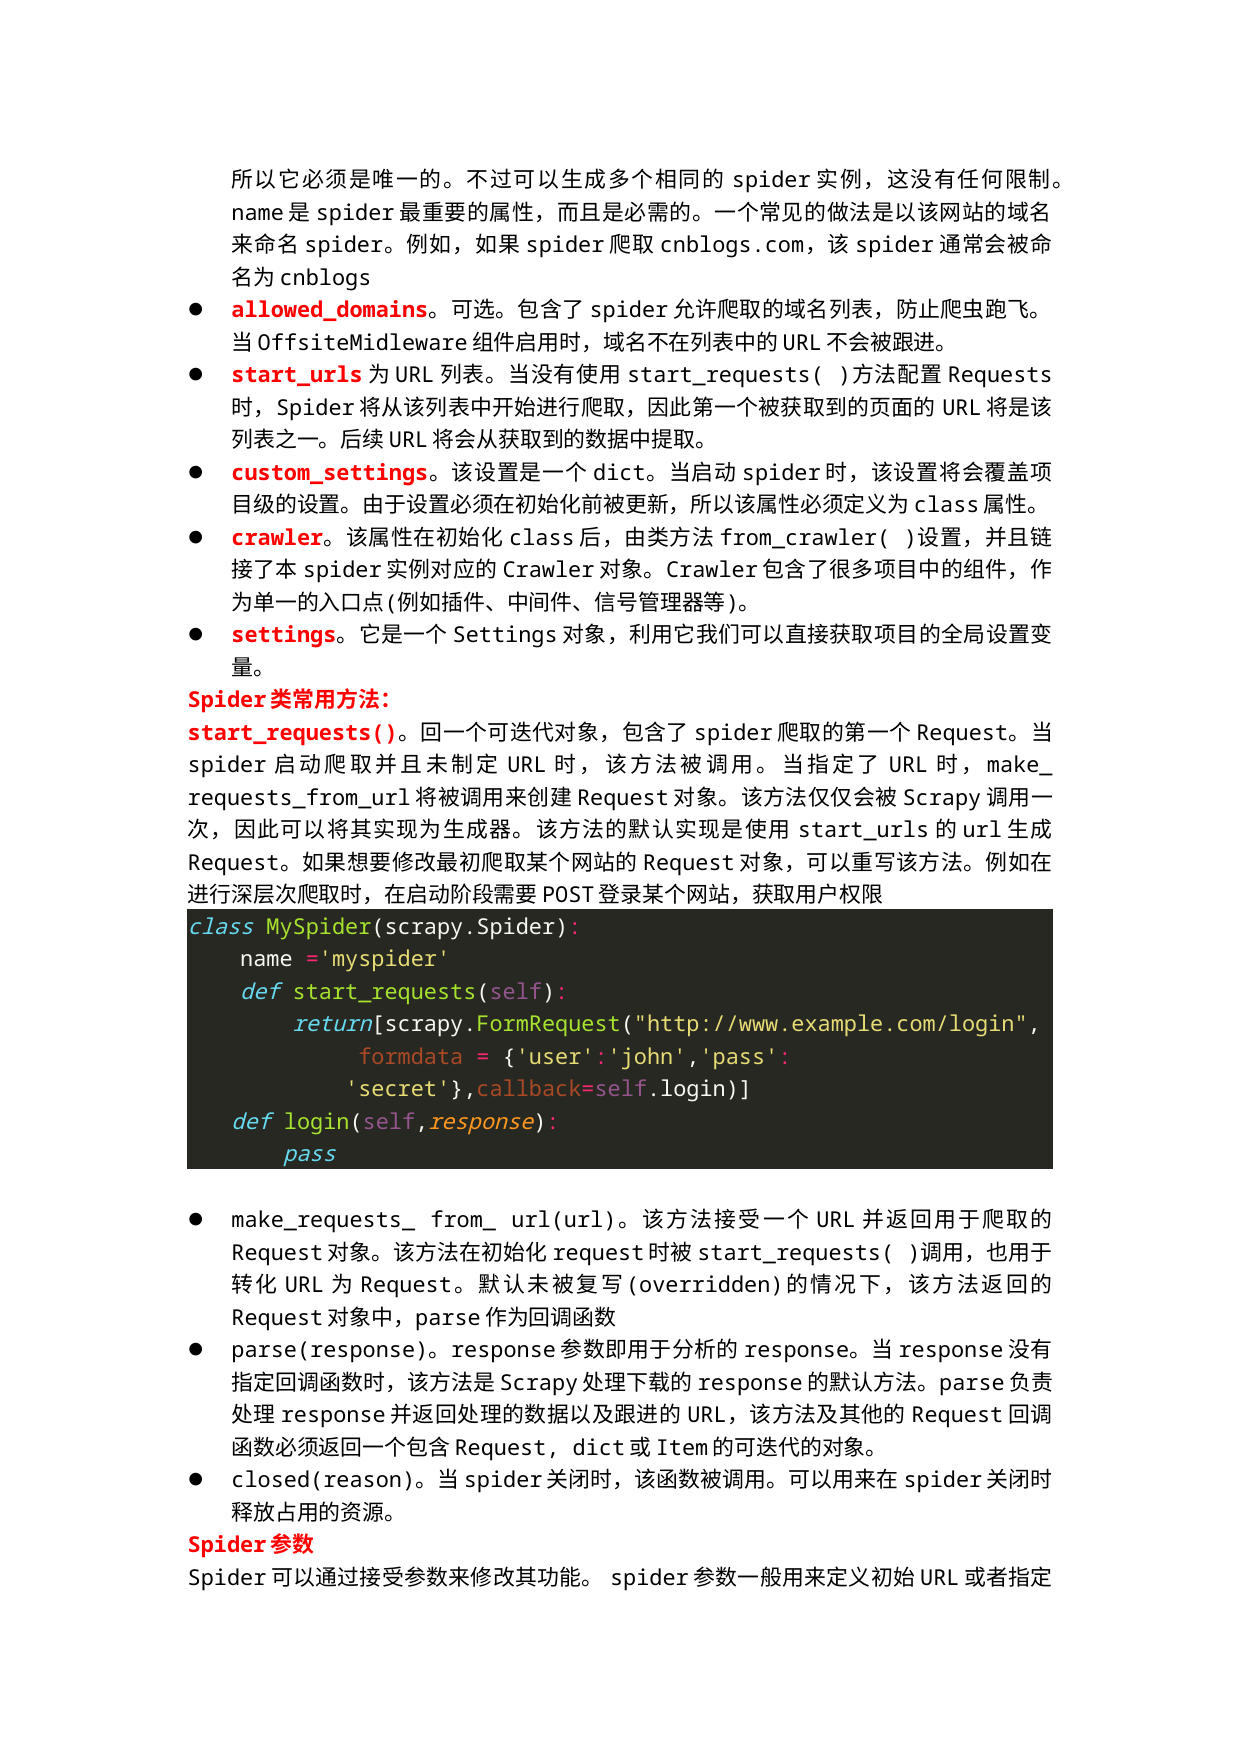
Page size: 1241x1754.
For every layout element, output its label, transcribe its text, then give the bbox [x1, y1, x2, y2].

list crawler。该属性在初始化class后，由类方法from_crawler( )设置，并且链接了本spider实例对应的Crawler对象。Crawler包含了很多项目中的组件，作为单一的入口点(例如插件、中间件、信号管理器等)。 [187, 519, 1053, 617]
text class MySpider(scrapy.Spider): name ='myspider' def start_requests(self): return[scrapy.FormRequest("http://www.example.com/login", formdata = {'user':'john','pass': 'secret'},callback=self.login)] [187, 909, 1053, 1104]
list settings。它是一个Settings对象，利用它我们可以直接获取项目的全局设置变量。 [187, 617, 1053, 682]
text Spider类常用方法： [187, 682, 1053, 714]
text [187, 1559, 1053, 1592]
text Spider参数 [187, 1527, 1053, 1559]
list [187, 162, 1053, 292]
list allowed_domains。可选。包含了spider允许爬取的域名列表，防止爬虫跑飞。当OffsiteMidleware组件启用时，域名不在列表中的URL不会被跟进。 [187, 292, 1053, 357]
list make_requests_ from_ url(url)。该方法接受一个URL并返回用于爬取的Request对象。该方法在初始化request时被start_requests( )调用，也用于转化URL为Request。默认未被复写(overridden)的情况下，该方法返回的Request对象中，parse作为回调函数 [187, 1202, 1053, 1332]
list start_urls为URL列表。当没有使用start_requests( )方法配置Requests时，Spider将从该列表中开始进行爬取，因此第一个被获取到的页面的URL将是该列表之一。后续URL将会从获取到的数据中提取。 [187, 357, 1053, 454]
list custom_settings。该设置是一个dict。当启动spider时，该设置将会覆盖项目级的设置。由于设置必须在初始化前被更新，所以该属性必须定义为class属性。 [187, 454, 1053, 519]
text def login(self,response): pass [187, 1104, 1053, 1169]
text start_requests()。回一个可迭代对象，包含了spider爬取的第一个Request。当spider启动爬取并且未制定URL时，该方法被调用。当指定了URL时，make_ requests_from_url将被调用来创建Request对象。该方法仅仅会被Scrapy调用一次，因此可以将其实现为生成器。该方法的默认实现是使用start_urls的url生成Request。如果想要修改最初爬取某个网站的Request对象，可以重写该方法。例如在进行深层次爬取时，在启动阶段需要POST登录某个网站，获取用户权限 [187, 714, 1053, 909]
list parse(response)。response参数即用于分析的response。当response没有指定回调函数时，该方法是Scrapy处理下载的 response的默认方法。parse负责处理response并返回处理的数据以及跟进的URL，该方法及其他的Request回调函数必须返回一个包含Request, dict或Item的可迭代的对象。 [187, 1332, 1053, 1462]
list closed(reason)。当spider关闭时，该函数被调用。可以用来在spider关闭时释放占用的资源。 [187, 1462, 1053, 1527]
